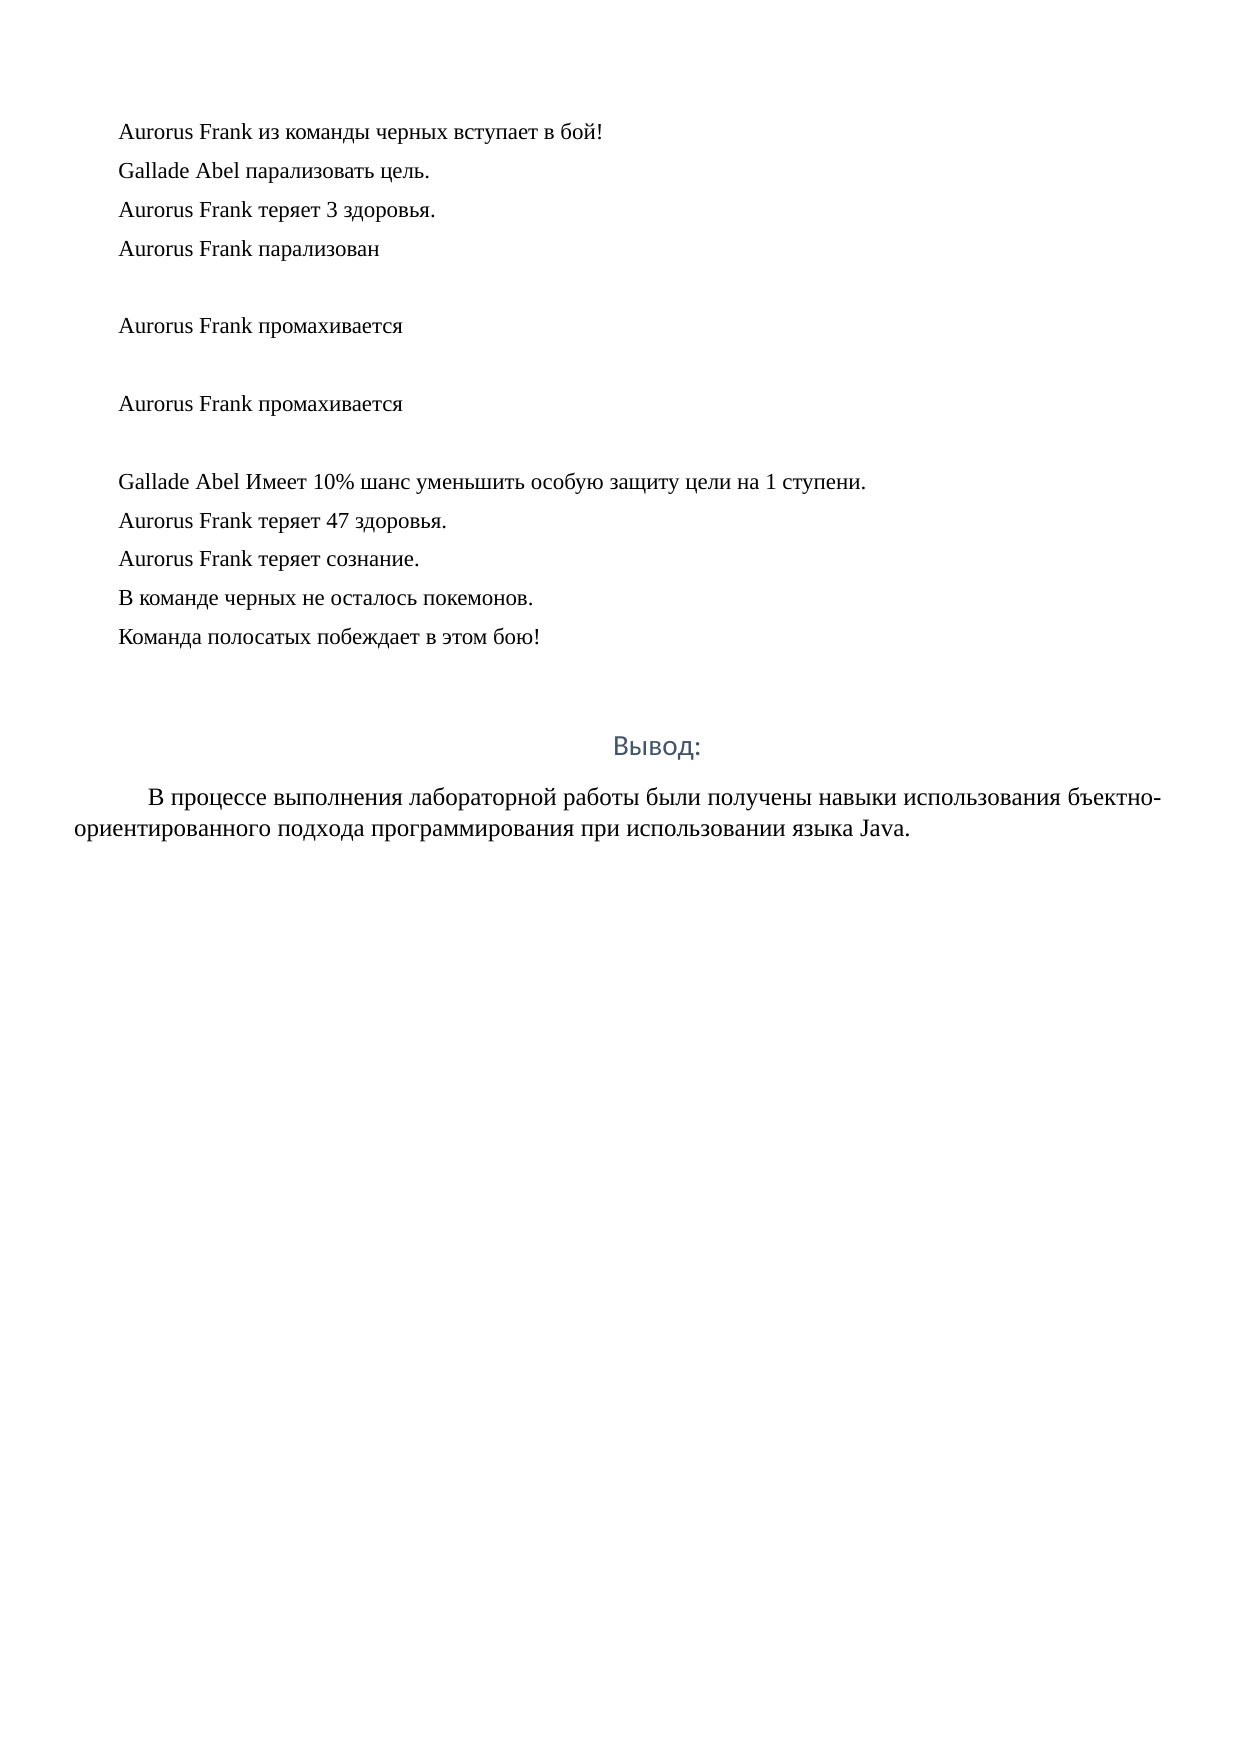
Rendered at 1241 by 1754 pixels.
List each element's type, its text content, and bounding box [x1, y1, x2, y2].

text Aurorus Frank теряет 47 здоровья. [59, 507, 1181, 533]
text Gallade Abel Имеет 10% шанс уменьшить особую защиту цели на 1 ступени. [59, 468, 1181, 494]
text В процессе выполнения лабораторной работы были получены навыки использования бъектно-ориентированного подхода программирования при использовании языка Java. [74, 782, 1167, 842]
text Aurorus Frank промахивается [59, 312, 1181, 339]
text Aurorus Frank промахивается [59, 390, 1181, 416]
text Aurorus Frank из команды черных вступает в бой! [59, 118, 1181, 144]
text Вывод: [74, 727, 1167, 763]
text Команда полосатых побеждает в этом бою! [59, 623, 1181, 649]
text Aurorus Frank парализован [59, 235, 1181, 261]
text Aurorus Frank теряет 3 здоровья. [59, 196, 1181, 222]
text Aurorus Frank теряет сознание. [59, 546, 1181, 572]
text В команде черных не осталось покемонов. [59, 584, 1181, 611]
text Gallade Abel парализовать цель. [59, 157, 1181, 183]
